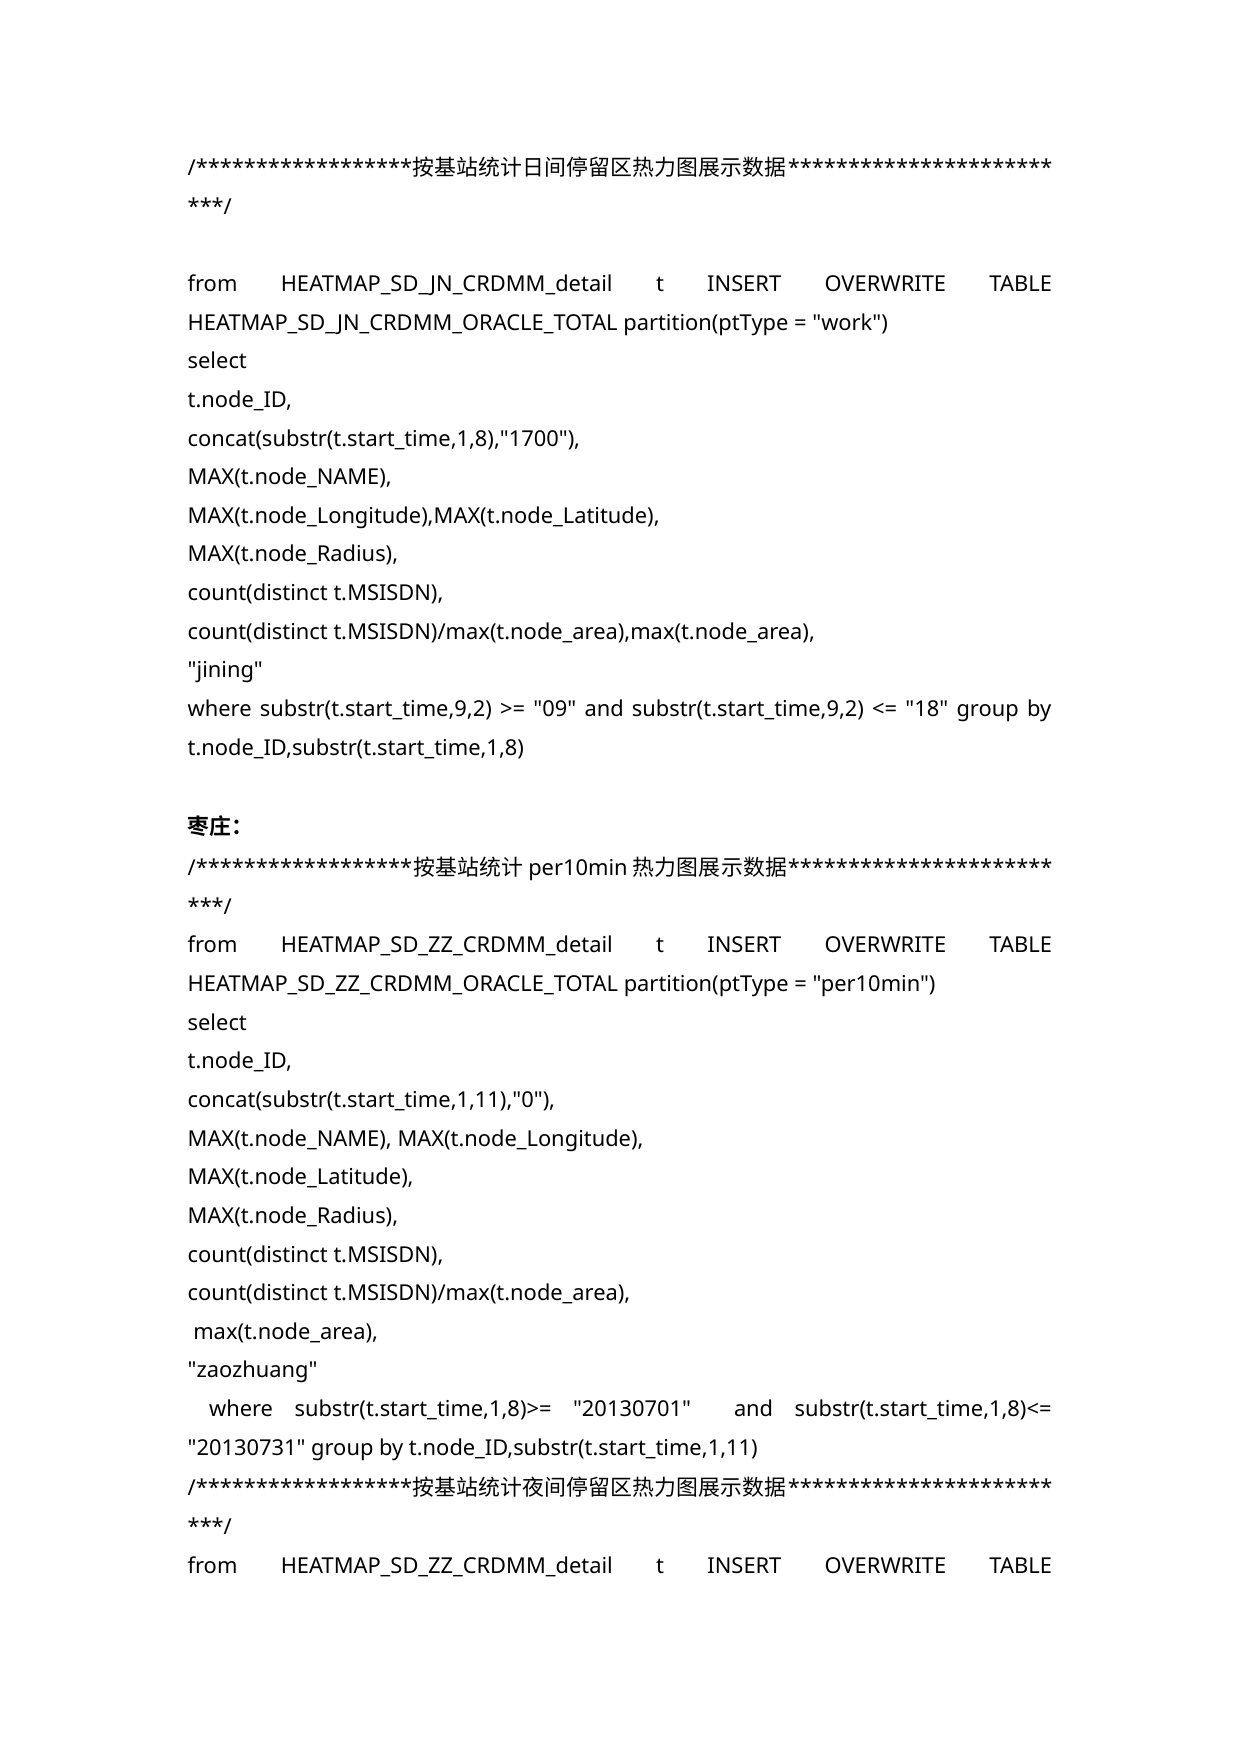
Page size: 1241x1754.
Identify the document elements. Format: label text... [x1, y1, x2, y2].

text count(distinct t.MSISDN)/max(t.node_area),max(t.node_area), [187, 616, 1053, 646]
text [187, 1550, 1053, 1579]
text /******************按基站统计夜间停留区热力图展示数据*************************/ [187, 1470, 1053, 1541]
text /******************按基站统计日间停留区热力图展示数据*************************/ [187, 150, 1053, 220]
text from HEATMAP_SD_JN_CRDMM_detail t INSERT OVERWRITE TABLE HEATMAP_SD_JN_CRDMM_ORACLE_TOTAL partition(ptType = "work") [187, 268, 1053, 336]
text "zaozhuang" [187, 1354, 1053, 1384]
text MAX(t.node_NAME), MAX(t.node_Longitude), [187, 1123, 1053, 1152]
text MAX(t.node_Radius), [187, 538, 1053, 568]
text select [187, 345, 1053, 375]
text from HEATMAP_SD_ZZ_CRDMM_detail t INSERT OVERWRITE TABLE HEATMAP_SD_ZZ_CRDMM_ORACLE_TOTAL partition(ptType = "per10min") [187, 929, 1053, 998]
text MAX(t.node_Radius), [187, 1200, 1053, 1230]
text "jining" [187, 654, 1053, 684]
text concat(substr(t.start_time,1,11),"0"), [187, 1084, 1053, 1114]
text t.node_ID, [187, 1045, 1053, 1075]
text count(distinct t.MSISDN), [187, 1238, 1053, 1268]
text t.node_ID, [187, 384, 1053, 414]
text /******************按基站统计per10min热力图展示数据*************************/ [187, 850, 1053, 921]
text where substr(t.start_time,1,8)>= "20130701" and substr(t.start_time,1,8)<= "20130731" group by t.node_ID,substr(t.start_time,1,11) [187, 1393, 1053, 1462]
text count(distinct t.MSISDN), [187, 577, 1053, 607]
text select [187, 1007, 1053, 1036]
text MAX(t.node_NAME), [187, 461, 1053, 491]
text MAX(t.node_Longitude),MAX(t.node_Latitude), [187, 500, 1053, 529]
text max(t.node_area), [187, 1316, 1053, 1346]
text 枣庄： [187, 809, 1053, 841]
text concat(substr(t.start_time,1,8),"1700"), [187, 422, 1053, 452]
text count(distinct t.MSISDN)/max(t.node_area), [187, 1277, 1053, 1307]
text MAX(t.node_Latitude), [187, 1161, 1053, 1191]
text where substr(t.start_time,9,2) >= "09" and substr(t.start_time,9,2) <= "18" group by t.node_ID,substr(t.start_time,1,8) [187, 693, 1053, 761]
